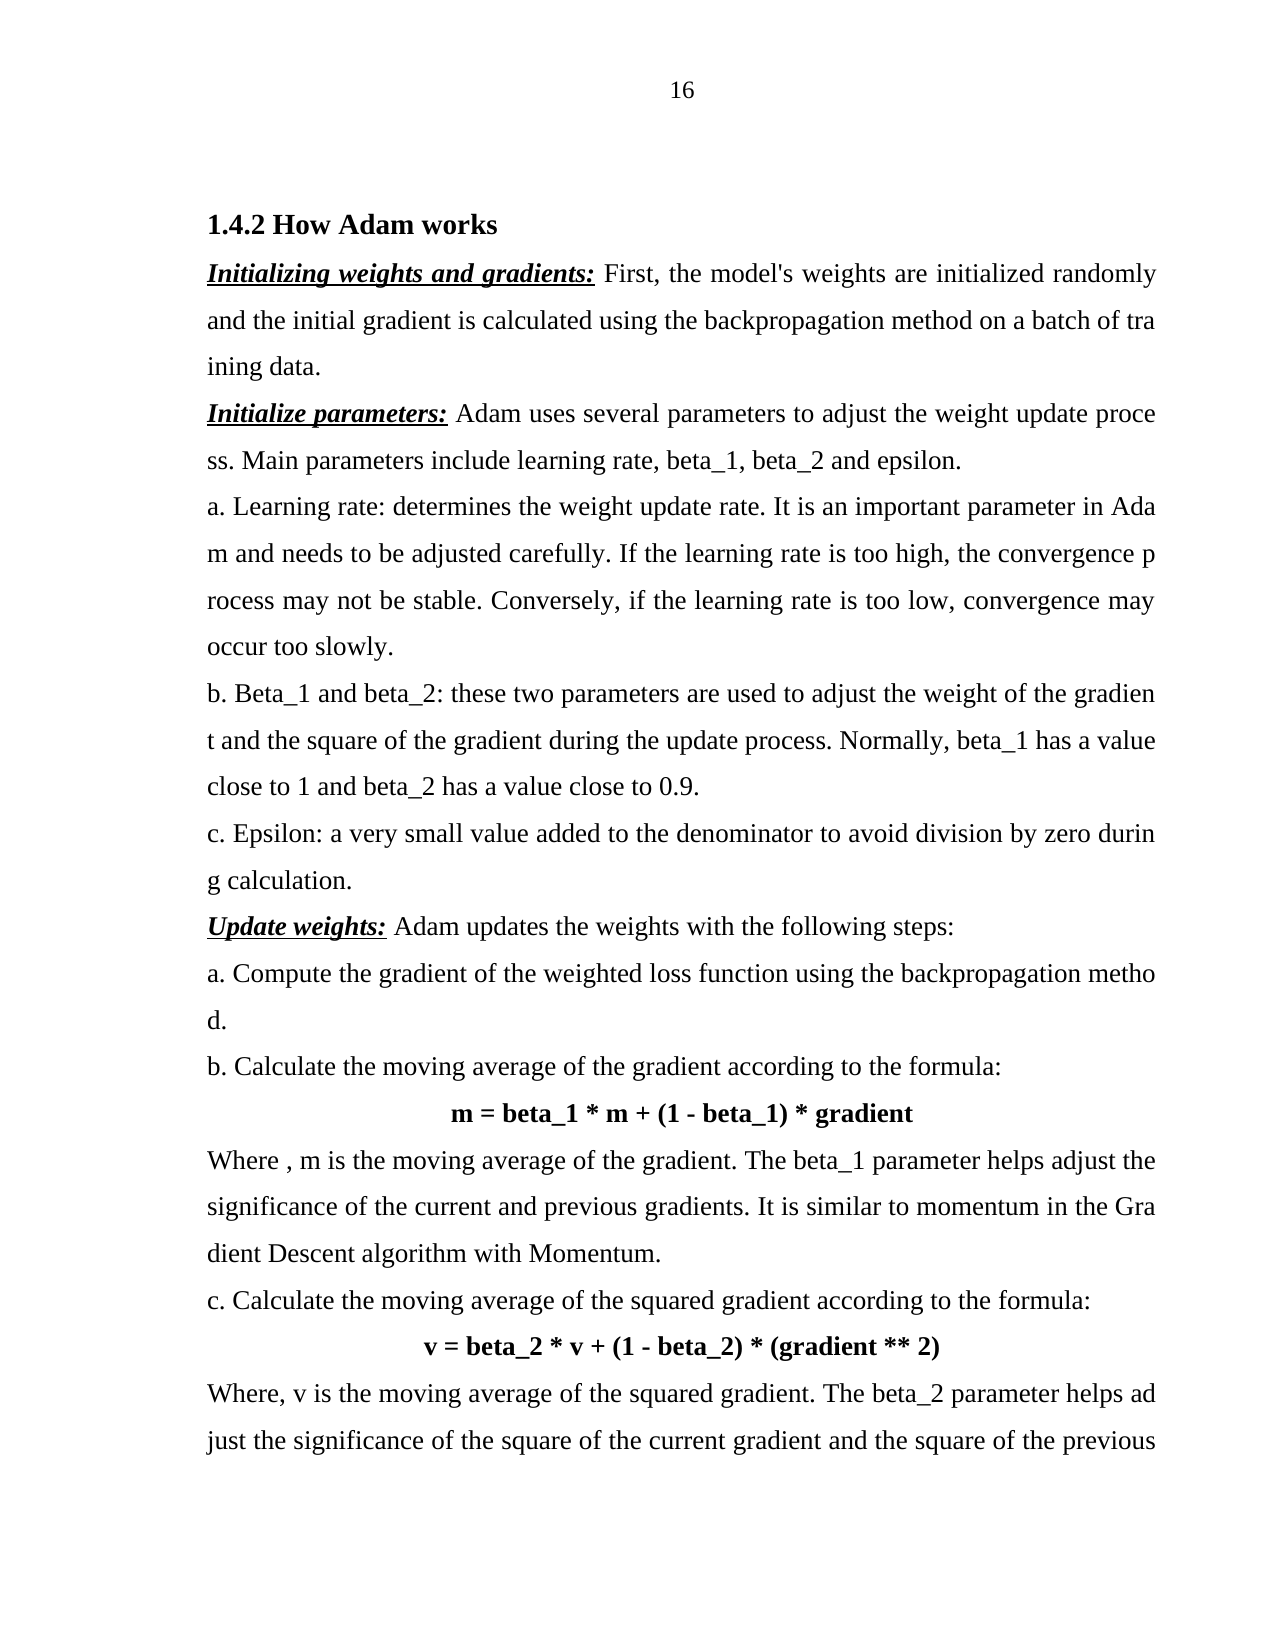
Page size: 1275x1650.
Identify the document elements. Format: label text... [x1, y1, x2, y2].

text b. Beta_1 and beta_2: these two parameters are used to adjust the weight of the gradient and the square of the gradient during the update process. Normally, beta_1 has a value close to 1 and beta_2 has a value close to 0.9. [207, 677, 1157, 802]
text Initializing weights and gradients: First, the model's weights are initialized randomly and the initial gradient is calculated using the backpropagation method on a batch of training data. [207, 257, 1157, 382]
text b. Calculate the moving average of the gradient according to the formula: [207, 1050, 1157, 1082]
text c. Calculate the moving average of the squared gradient according to the formula: [207, 1284, 1157, 1315]
list 1.4.2 How Adam works [207, 207, 1157, 240]
text Update weights: Adam updates the weights with the following steps: [207, 910, 1157, 942]
text v = beta_2 * v + (1 - beta_2) * (gradient ** 2) [207, 1330, 1157, 1362]
text Where , m is the moving average of the gradient. The beta_1 parameter helps adjust the significance of the current and previous gradients. It is similar to momentum in the Gradient Descent algorithm with Momentum. [207, 1144, 1157, 1268]
text Initialize parameters: Adam uses several parameters to adjust the weight update process. Main parameters include learning rate, beta_1, beta_2 and epsilon. [207, 397, 1157, 475]
text c. Epsilon: a very small value added to the denominator to avoid division by zero during calculation. [207, 817, 1157, 895]
text a. Learning rate: determines the weight update rate. It is an important parameter in Adam and needs to be adjusted carefully. If the learning rate is too high, the convergence process may not be stable. Conversely, if the learning rate is too low, convergence may occur too slowly. [207, 490, 1157, 662]
text m = beta_1 * m + (1 - beta_1) * gradient [207, 1097, 1157, 1128]
text a. Compute the gradient of the weighted loss function using the backpropagation method. [207, 957, 1157, 1035]
